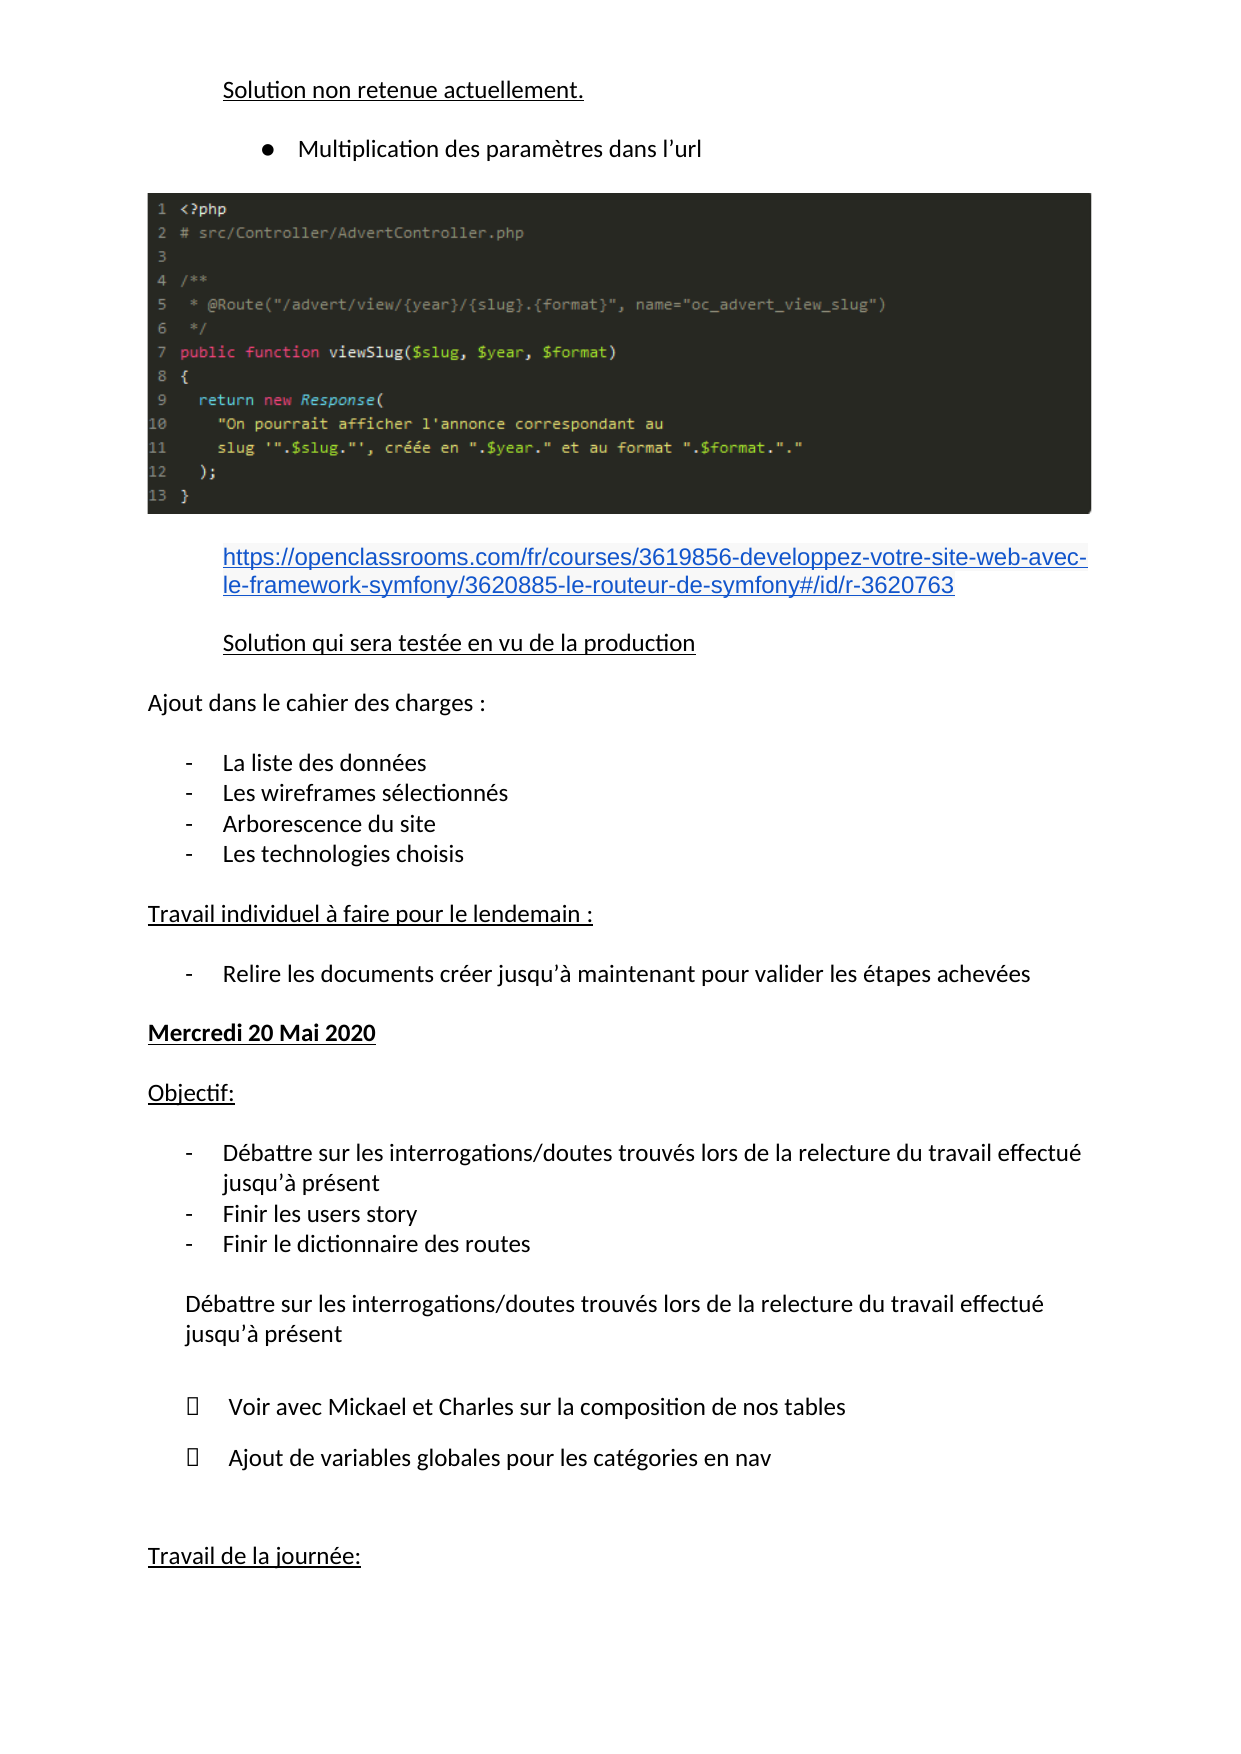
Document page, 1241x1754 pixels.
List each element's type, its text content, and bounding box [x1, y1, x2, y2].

list La liste des données [185, 747, 1093, 777]
list Voir avec Mickael et Charles sur la composition de nos tables [185, 1378, 1093, 1429]
list Les technologies choisis [185, 838, 1093, 869]
text Ajout dans le cahier des charges : [148, 687, 1093, 718]
list Ajout de variables globales pour les catégories en nav [185, 1429, 1093, 1481]
list Finir les users story [185, 1198, 1093, 1228]
text Solution qui sera testée en vu de la production [148, 627, 1093, 658]
picture [147, 193, 1093, 514]
text Débattre sur les interrogations/doutes trouvés lors de la relecture du travail effectué jusqu’à présent [185, 1288, 1093, 1349]
list Débattre sur les interrogations/doutes trouvés lors de la relecture du travail effectué jusqu’à présent [185, 1137, 1093, 1198]
text Travail individuel à faire pour le lendemain : [148, 898, 1093, 929]
text Solution non retenue actuellement. [223, 74, 1093, 104]
text Travail de la journée: [148, 1541, 1093, 1571]
list Arborescence du site [185, 808, 1093, 838]
list Les wireframes sélectionnés [185, 777, 1093, 808]
list Multiplication des paramètres dans l’url [260, 133, 1093, 164]
list Finir le dictionnaire des routes [185, 1228, 1093, 1259]
text Mercredi 20 Mai 2020 [148, 1017, 1093, 1048]
text Objectif: [148, 1077, 1093, 1108]
list Relire les documents créer jusqu’à maintenant pour valider les étapes achevées [185, 958, 1093, 988]
